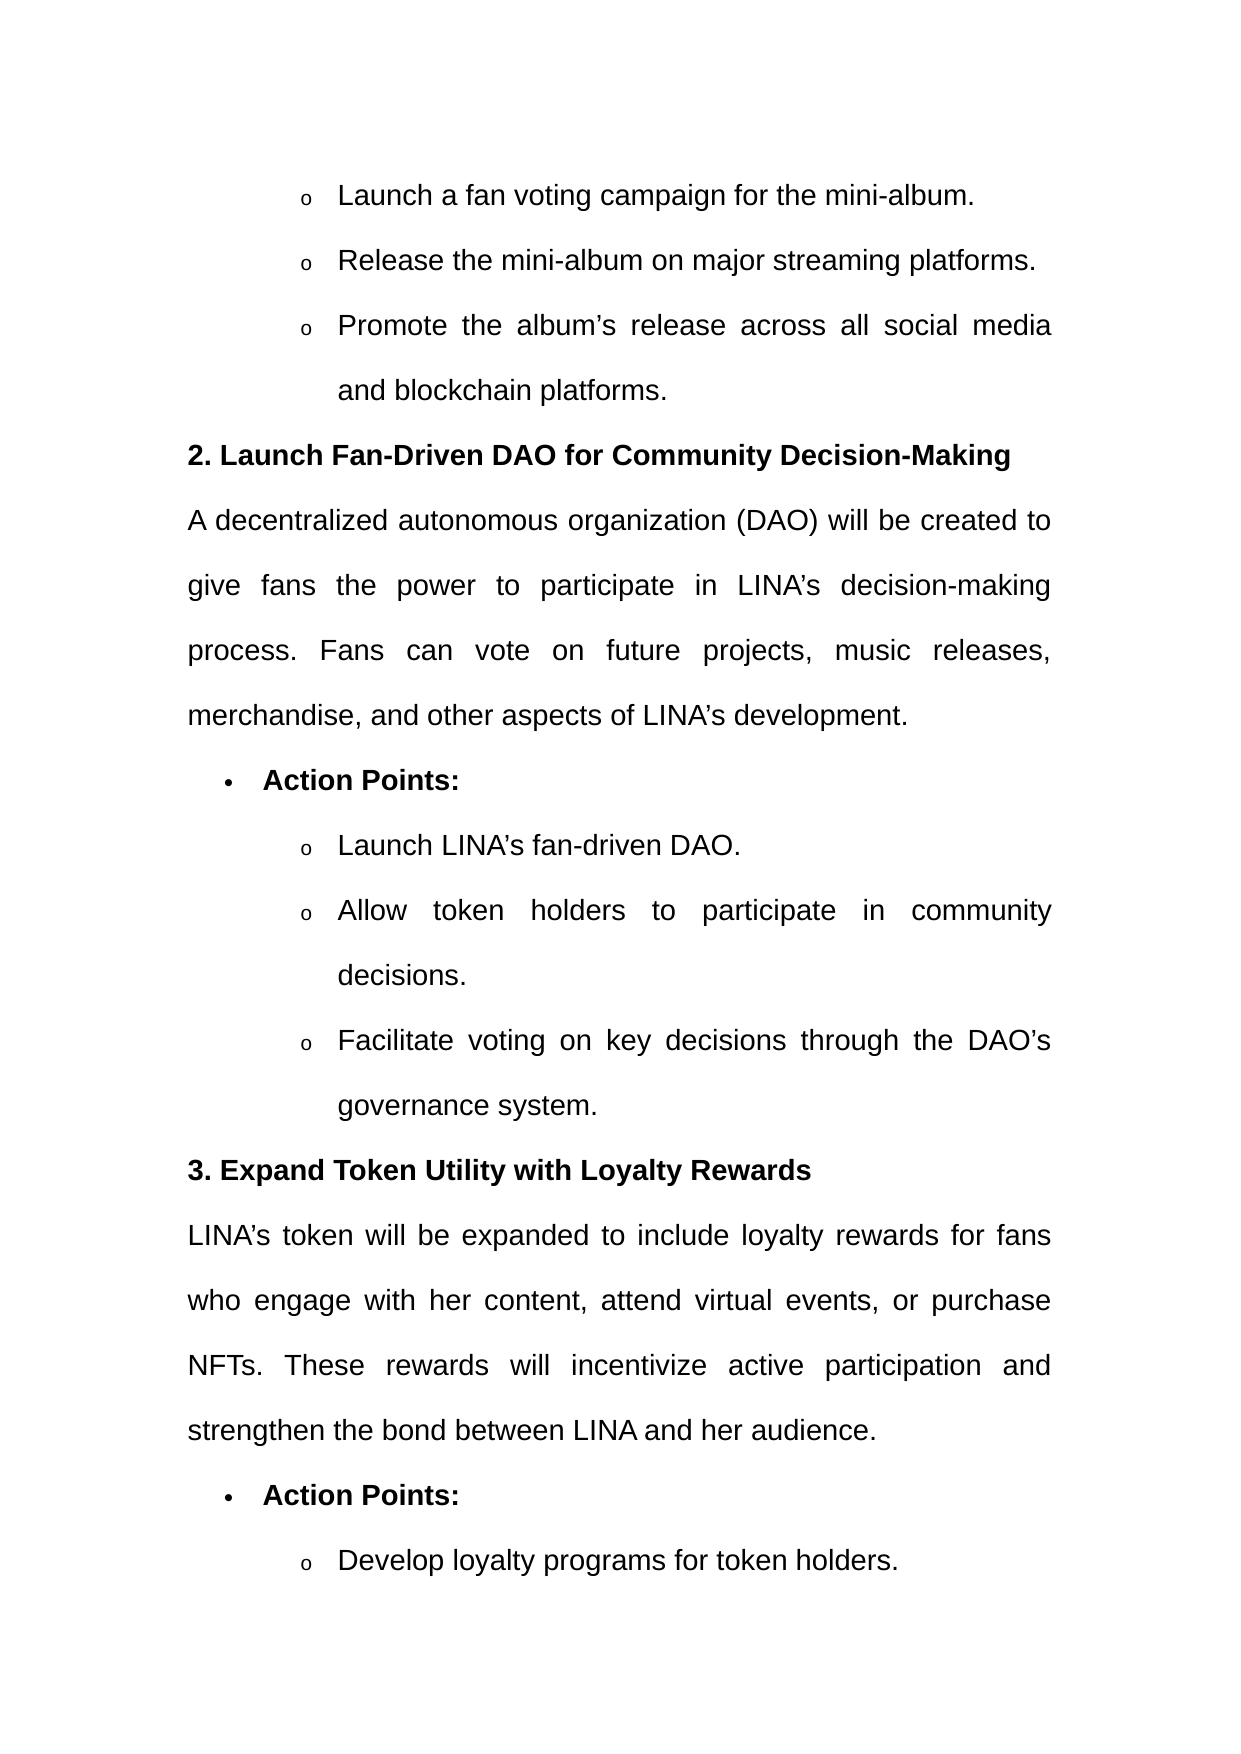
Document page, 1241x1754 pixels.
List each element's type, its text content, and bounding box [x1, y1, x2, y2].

list Action Points: [225, 747, 1053, 812]
text LINA’s token will be expanded to include loyalty rewards for fans who engage with her content, attend virtual events, or purchase NFTs. These rewards will incentivize active participation and strengthen the bond between LINA and her audience. [187, 1202, 1053, 1462]
text A decentralized autonomous organization (DAO) will be created to give fans the power to participate in LINA’s decision-making process. Fans can vote on future projects, music releases, merchandise, and other aspects of LINA’s development. [187, 487, 1053, 747]
list Launch a fan voting campaign for the mini-album. [300, 162, 1053, 227]
list Develop loyalty programs for token holders. [300, 1527, 1053, 1592]
text 3. Expand Token Utility with Loyalty Rewards [187, 1137, 1053, 1202]
list Launch LINA’s fan-driven DAO. [300, 812, 1053, 877]
list Action Points: [225, 1462, 1053, 1527]
list Release the mini-album on major streaming platforms. [300, 227, 1053, 292]
list Facilitate voting on key decisions through the DAO’s governance system. [300, 1007, 1053, 1137]
list Promote the album’s release across all social media and blockchain platforms. [300, 292, 1053, 422]
list Allow token holders to participate in community decisions. [300, 877, 1053, 1007]
text 2. Launch Fan-Driven DAO for Community Decision-Making [187, 422, 1053, 487]
